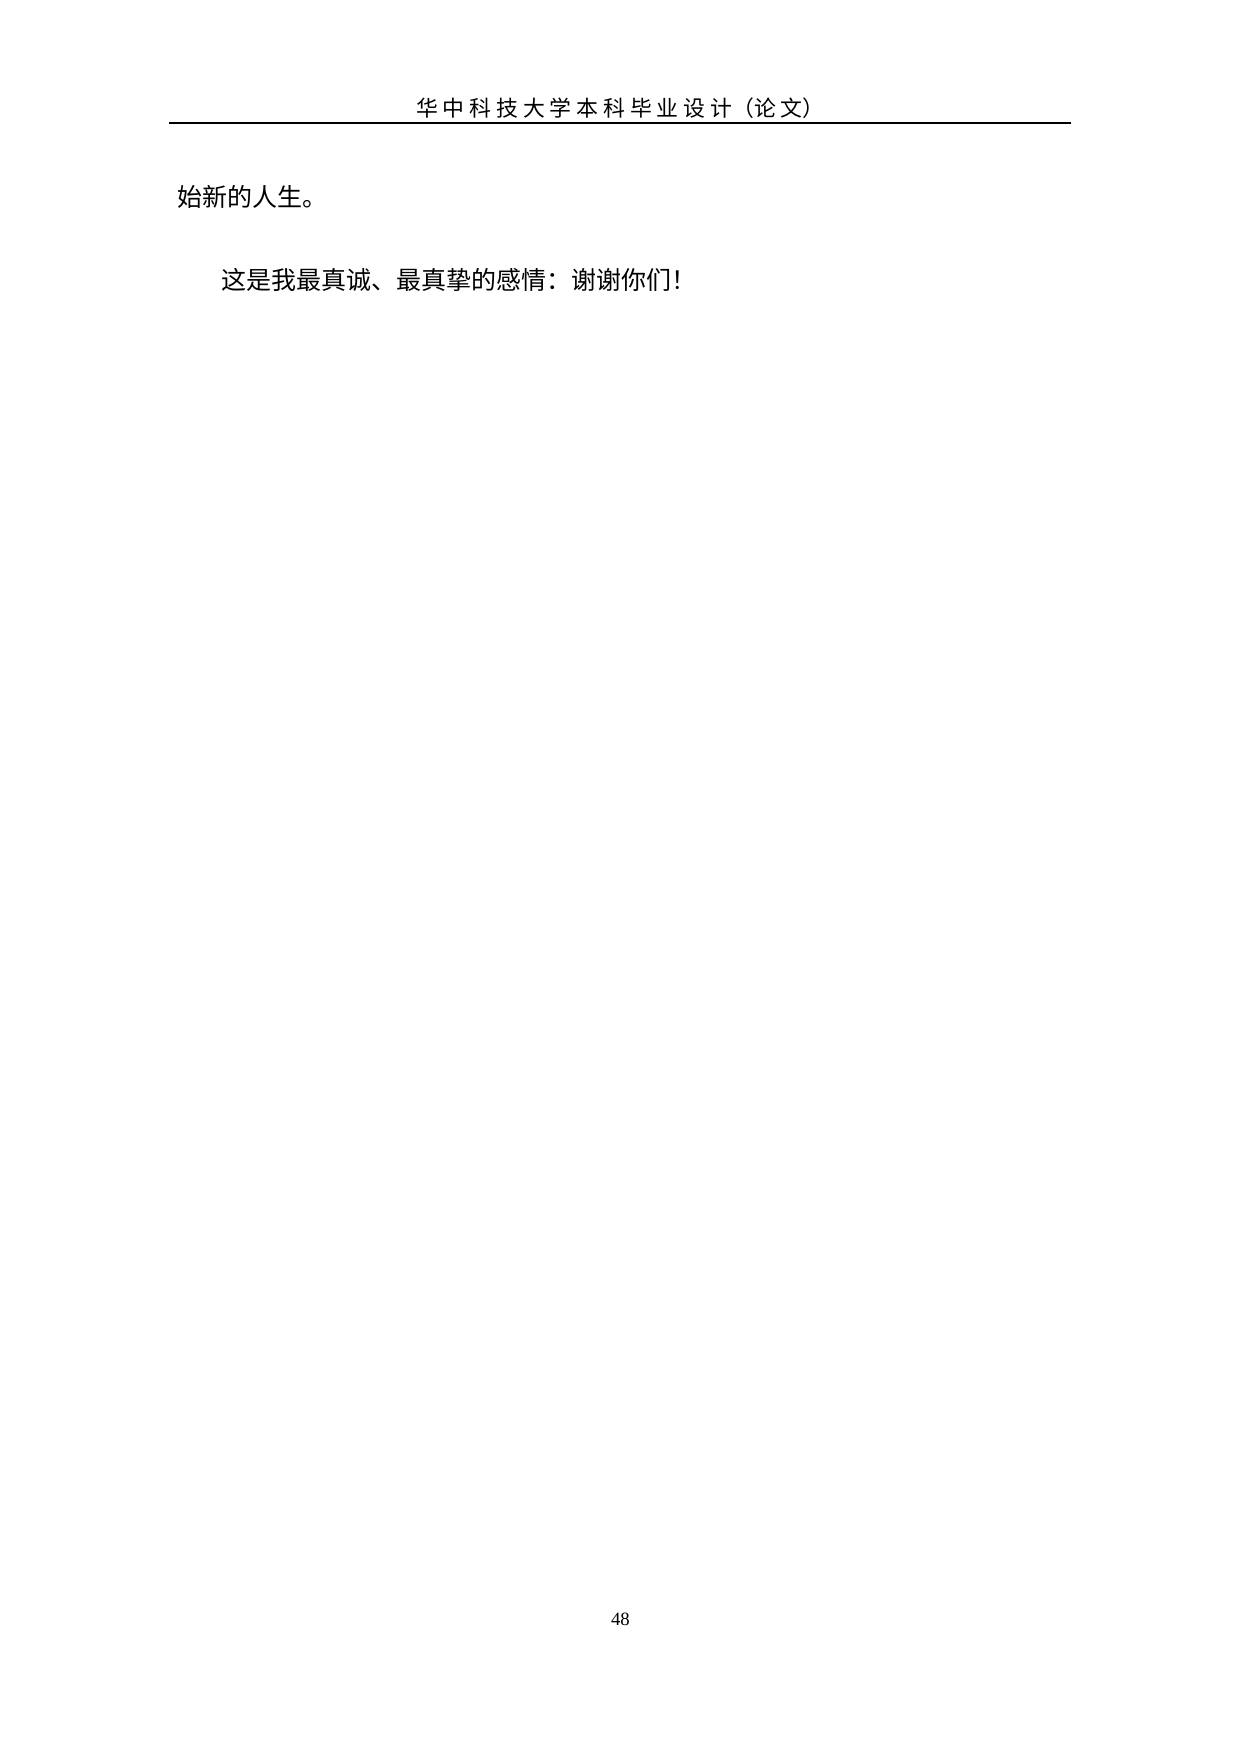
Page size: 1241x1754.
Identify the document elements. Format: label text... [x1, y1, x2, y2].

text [177, 163, 1063, 228]
text 这是我最真诚、最真挚的感情：谢谢你们！ [177, 246, 1063, 311]
